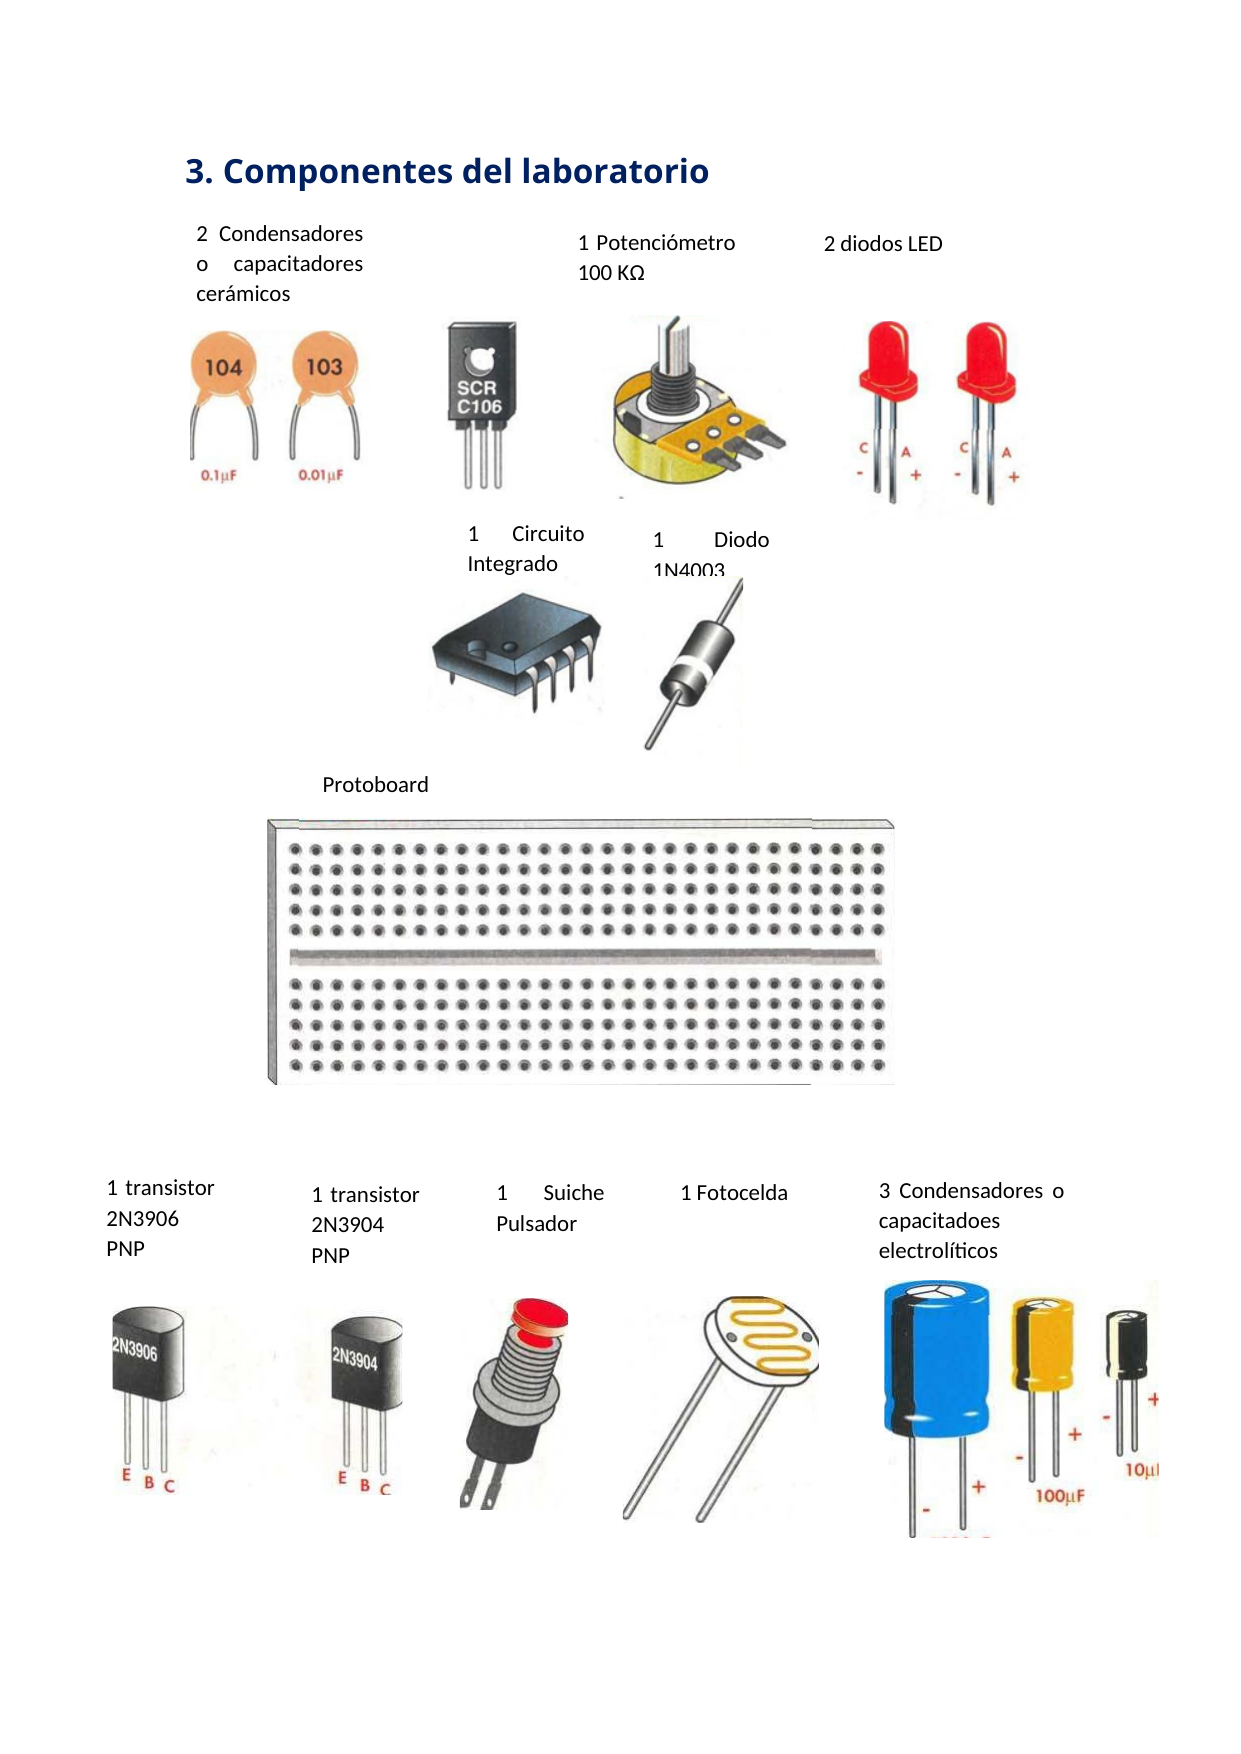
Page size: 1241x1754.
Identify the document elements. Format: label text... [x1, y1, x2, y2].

subtitle Componentes del laboratorio [185, 148, 1092, 193]
picture [188, 330, 369, 490]
picture [621, 1296, 818, 1522]
picture [458, 1298, 568, 1508]
picture [437, 315, 522, 500]
picture [111, 1306, 402, 1494]
picture [592, 315, 789, 496]
picture [883, 1280, 1159, 1537]
picture [841, 321, 1029, 519]
picture [640, 576, 743, 764]
picture [266, 818, 894, 1084]
picture [426, 576, 604, 723]
